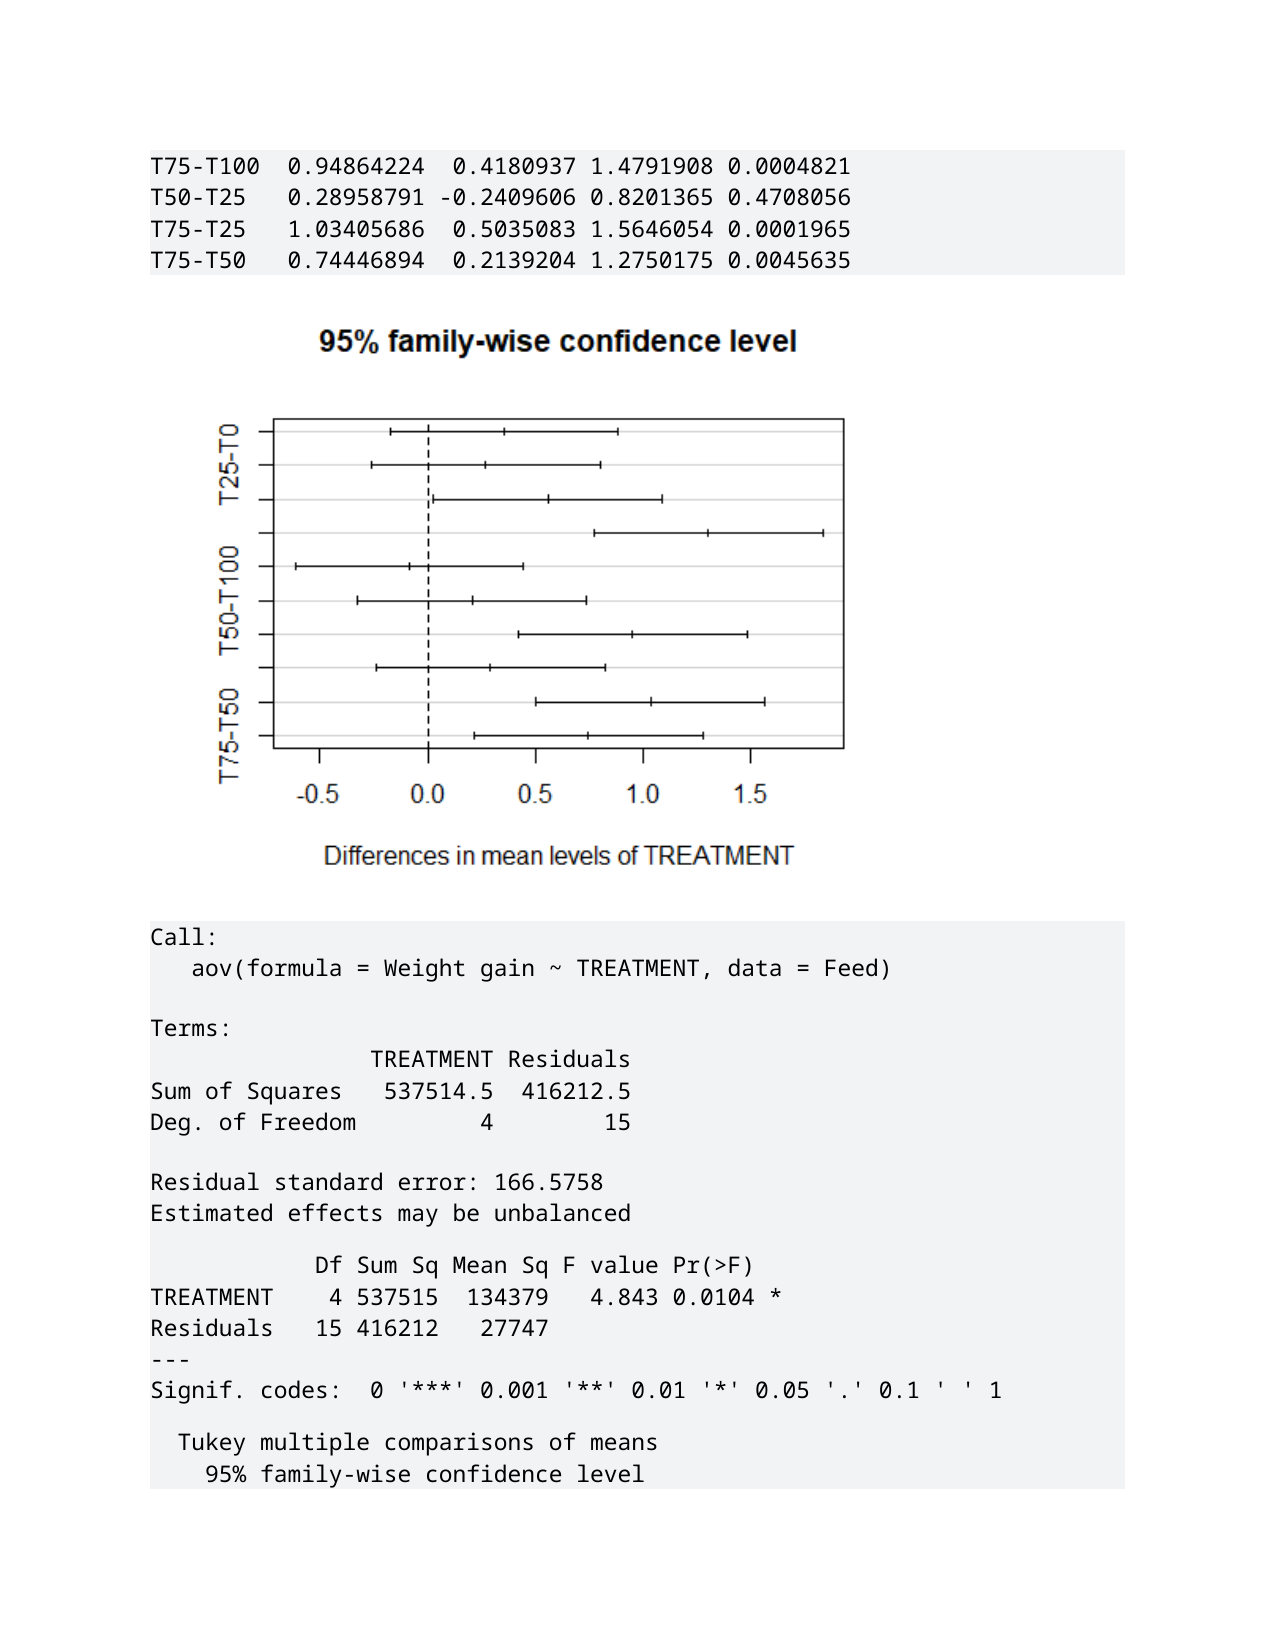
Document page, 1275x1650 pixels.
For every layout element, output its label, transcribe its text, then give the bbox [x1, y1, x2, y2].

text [150, 1426, 1125, 1489]
text Call: aov(formula = Weight gain ~ TREATMENT, data = Feed) Terms: TREATMENT Residuals Sum of Squares 537514.5 416212.5 Deg. of Freedom 4 15 Residual standard error: 166.5758 Estimated effects may be unbalanced [150, 921, 1125, 1228]
text Df Sum Sq Mean Sq F value Pr(>F) TREATMENT 4 537515 134379 4.843 0.0104 * Residuals 15 416212 27747 --- Signif. codes: 0 '***' 0.001 '**' 0.01 '*' 0.05 '.' 0.1 ' ' 1 [150, 1249, 1125, 1406]
picture [150, 295, 908, 903]
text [150, 150, 1125, 275]
